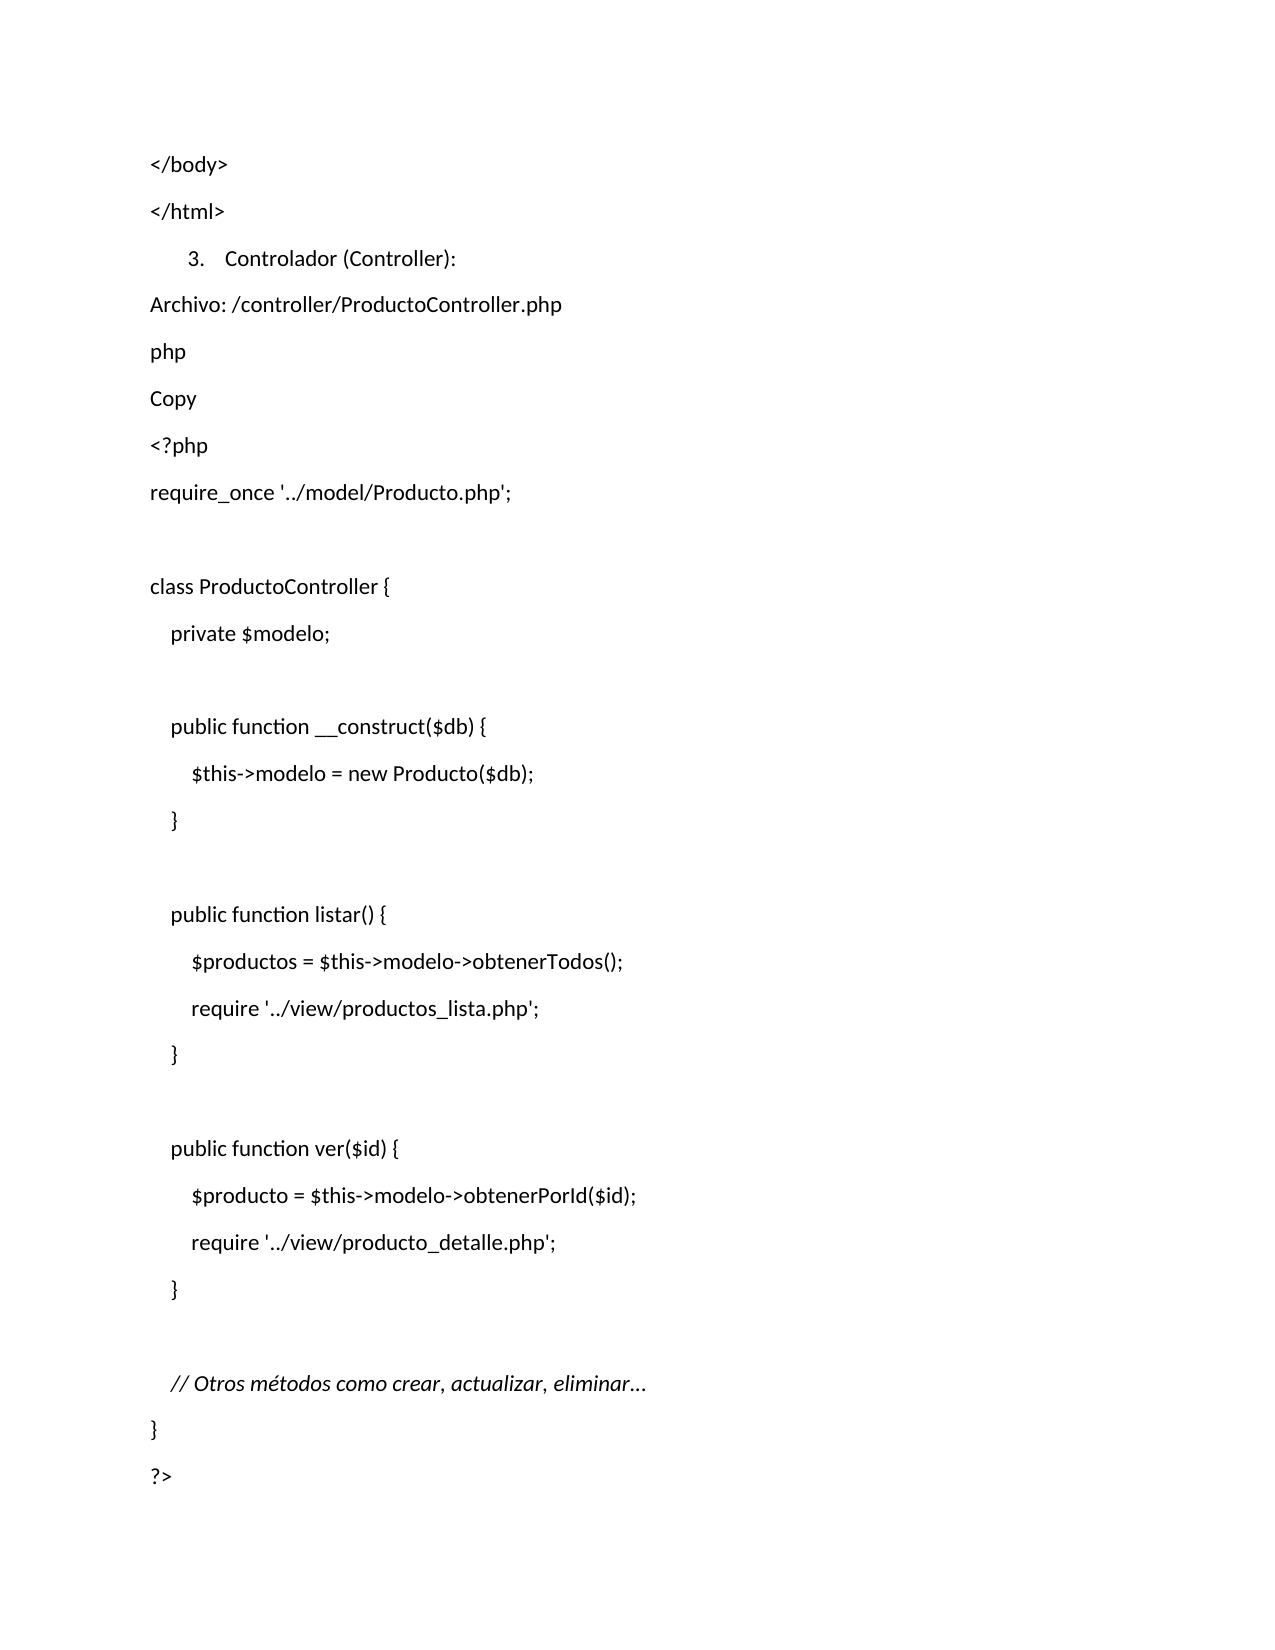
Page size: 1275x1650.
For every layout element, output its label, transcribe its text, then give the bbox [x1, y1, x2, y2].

text } [150, 1275, 1125, 1303]
text class ProductoController { [150, 572, 1125, 600]
text public function __construct($db) { [150, 712, 1125, 741]
text private $modelo; [150, 619, 1125, 647]
text public function listar() { [150, 900, 1125, 928]
text public function ver($id) { [150, 1134, 1125, 1162]
text } [150, 1041, 1125, 1069]
text $productos = $this->modelo->obtenerTodos(); [150, 947, 1125, 975]
text require '../view/producto_detalle.php'; [150, 1228, 1125, 1256]
text Archivo: /controller/ProductoController.php [150, 291, 1125, 319]
text php [150, 337, 1125, 366]
text $this->modelo = new Producto($db); [150, 759, 1125, 787]
text } [150, 1416, 1125, 1444]
text <?php [150, 431, 1125, 459]
text // Otros métodos como crear, actualizar, eliminar... [150, 1369, 1125, 1397]
list Controlador (Controller): [187, 244, 1125, 272]
text </body> [150, 150, 1125, 178]
text </html> [150, 197, 1125, 225]
text Copy [150, 384, 1125, 412]
text require_once '../model/Producto.php'; [150, 478, 1125, 506]
text ?> [150, 1462, 1125, 1491]
text require '../view/productos_lista.php'; [150, 994, 1125, 1022]
text $producto = $this->modelo->obtenerPorId($id); [150, 1181, 1125, 1209]
text } [150, 806, 1125, 834]
